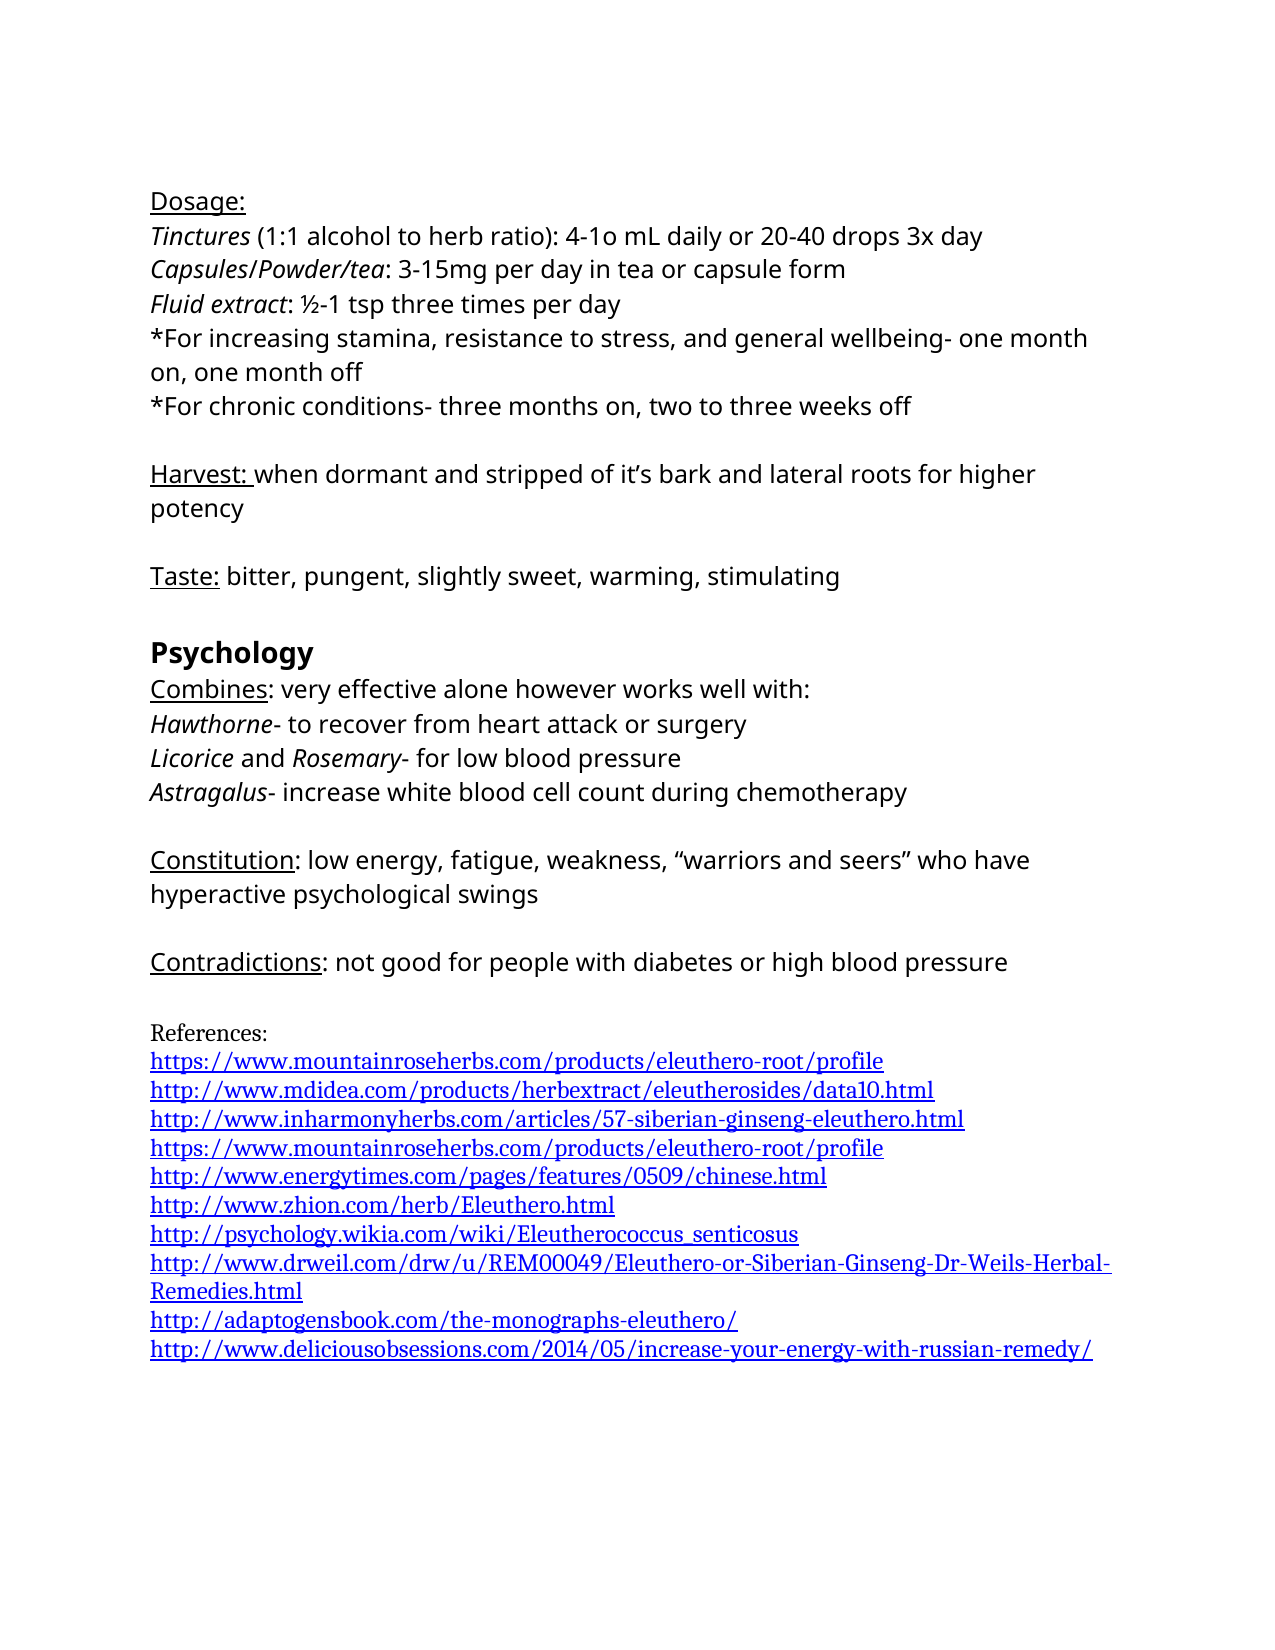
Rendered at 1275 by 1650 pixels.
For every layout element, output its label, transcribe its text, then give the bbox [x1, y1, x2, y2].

text Contradictions: not good for people with diabetes or high blood pressure [150, 945, 1125, 979]
text http://www.drweil.com/drw/u/REM00049/Eleuthero-or-Siberian-Ginseng-Dr-Weils-Herbal-Remedies.html [150, 1248, 1125, 1306]
text Licorice and Rosemary- for low blood pressure [150, 740, 1125, 774]
text Psychology [150, 632, 1125, 672]
text http://www.energytimes.com/pages/features/0509/chinese.html [150, 1162, 1125, 1191]
text *For increasing stamina, resistance to stress, and general wellbeing- one month on, one month off [150, 320, 1125, 388]
text Hawthorne- to recover from heart attack or surgery [150, 706, 1125, 740]
text http://adaptogensbook.com/the-monographs-eleuthero/ [150, 1306, 1125, 1335]
text Fluid extract: ½-1 tsp three times per day [150, 286, 1125, 320]
text http://www.zhion.com/herb/Eleuthero.html [150, 1191, 1125, 1220]
text https://www.mountainroseherbs.com/products/eleuthero-root/profile [150, 1133, 1125, 1162]
text Dosage: [150, 184, 1125, 218]
text Astragalus- increase white blood cell count during chemotherapy [150, 774, 1125, 808]
text http://www.inharmonyherbs.com/articles/57-siberian-ginseng-eleuthero.html [150, 1105, 1125, 1133]
text References: [150, 1018, 1125, 1047]
text Combines: very effective alone however works well with: [150, 672, 1125, 706]
text Constitution: low energy, fatigue, weakness, “warriors and seers” who have hyperactive psychological swings [150, 842, 1125, 911]
text http://psychology.wikia.com/wiki/Eleutherococcus_senticosus [150, 1220, 1125, 1248]
text Harvest: when dormant and stripped of it’s bark and lateral roots for higher potency [150, 457, 1125, 525]
text Capsules/Powder/tea: 3-15mg per day in tea or capsule form [150, 252, 1125, 286]
text *For chronic conditions- three months on, two to three weeks off [150, 388, 1125, 422]
text https://www.mountainroseherbs.com/products/eleuthero-root/profile [150, 1047, 1125, 1076]
text Taste: bitter, pungent, slightly sweet, warming, stimulating [150, 559, 1125, 593]
text http://www.deliciousobsessions.com/2014/05/increase-your-energy-with-russian-remedy/ [150, 1335, 1125, 1363]
text Tinctures (1:1 alcohol to herb ratio): 4-1o mL daily or 20-40 drops 3x day [150, 218, 1125, 252]
text http://www.mdidea.com/products/herbextract/eleutherosides/data10.html [150, 1076, 1125, 1105]
